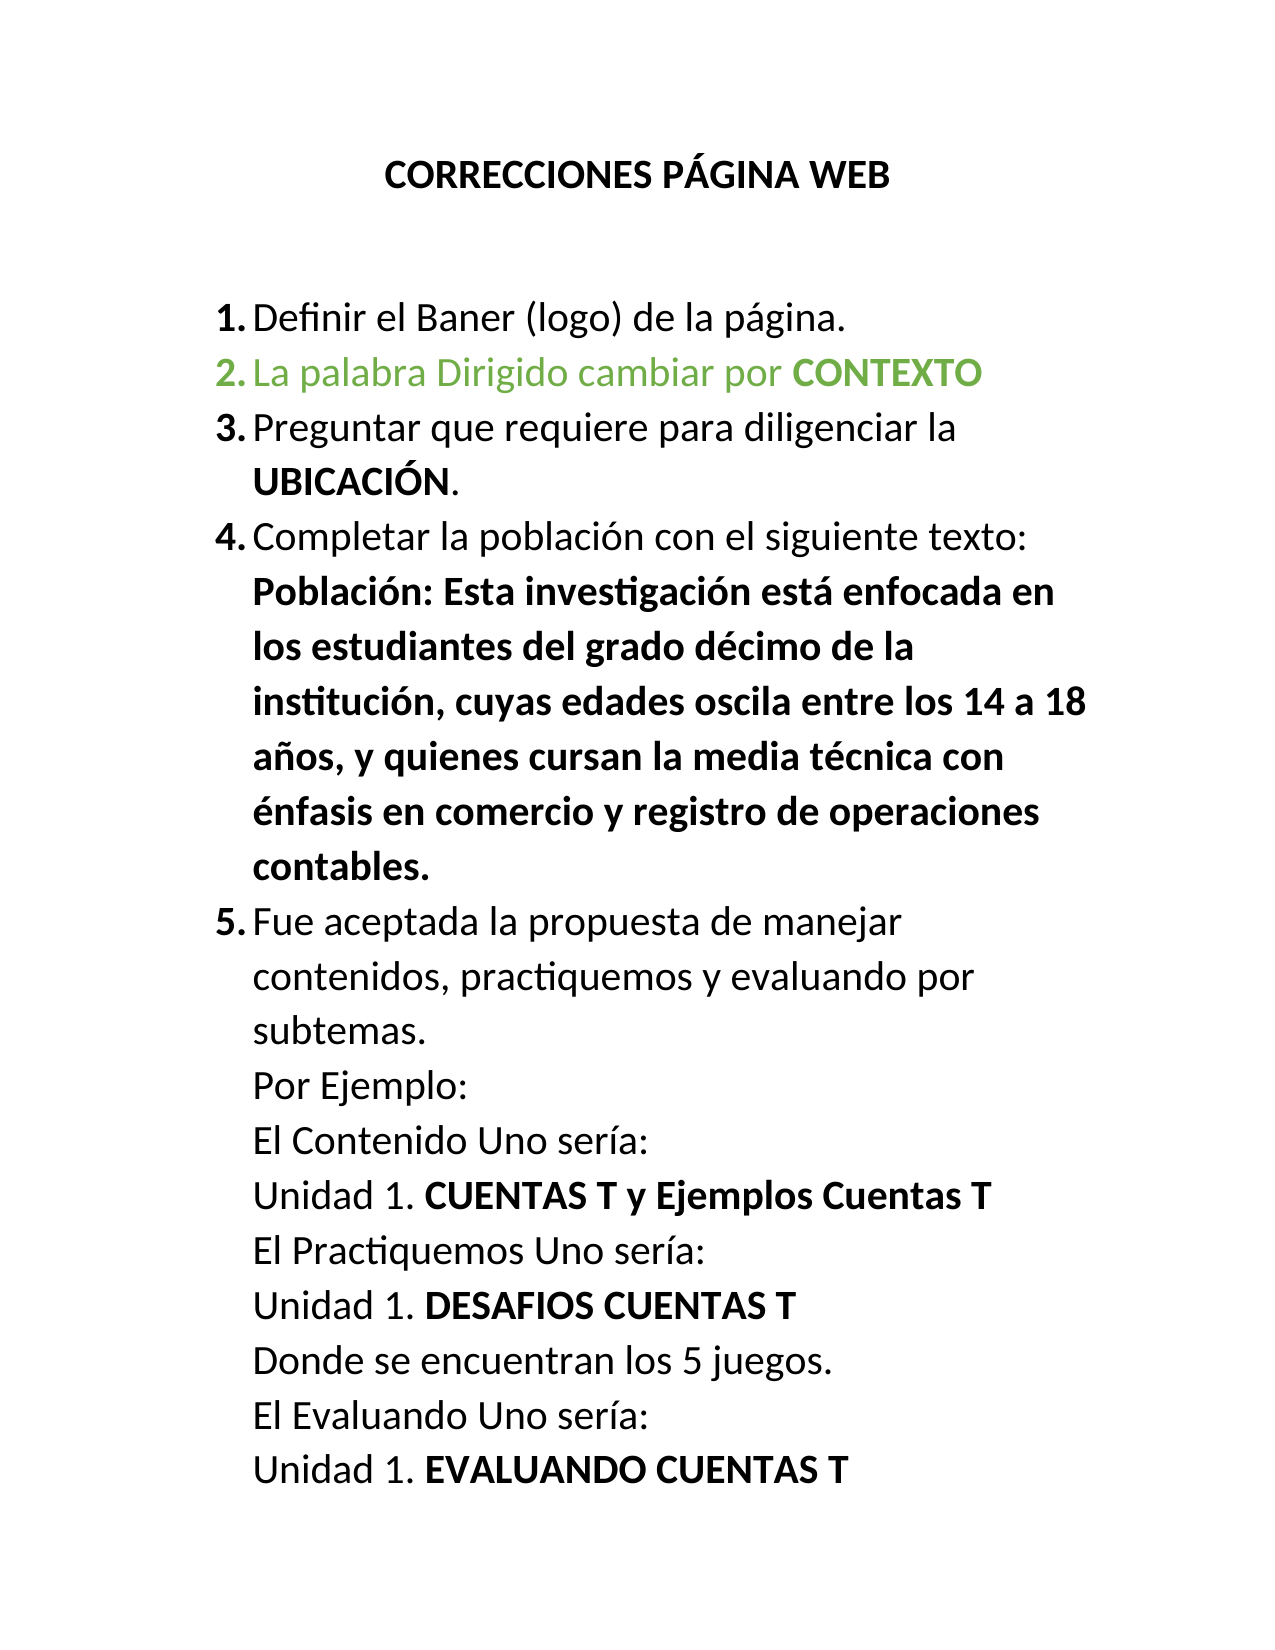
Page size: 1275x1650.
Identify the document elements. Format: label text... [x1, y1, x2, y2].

list El Contenido Uno sería: [252, 1114, 1098, 1165]
list Preguntar que requiere para diligenciar la UBICACIÓN. [215, 401, 1098, 506]
list Unidad 1. CUENTAS T y Ejemplos Cuentas T [252, 1169, 1098, 1220]
list El Evaluando Uno sería: [252, 1389, 1098, 1439]
list Donde se encuentran los 5 juegos. [252, 1334, 1098, 1384]
list Unidad 1. EVALUANDO CUENTAS T [252, 1443, 1098, 1494]
list Por Ejemplo: [252, 1059, 1098, 1110]
list Definir el Baner (logo) de la página. [215, 291, 1098, 342]
list Fue aceptada la propuesta de manejar contenidos, practiquemos y evaluando por subtemas. [215, 894, 1098, 1055]
list El Practiquemos Uno sería: [252, 1224, 1098, 1275]
list Completar la población con el siguiente texto: [215, 510, 1098, 561]
text CORRECCIONES PÁGINA WEB [177, 148, 1098, 198]
list Unidad 1. DESAFIOS CUENTAS T [252, 1279, 1098, 1330]
list La palabra Dirigido cambiar por CONTEXTO [215, 346, 1098, 396]
list Población: Esta investigación está enfocada en los estudiantes del grado décimo de la institución, cuyas edades oscila entre los 14 a 18 años, y quienes cursan la media técnica con énfasis en comercio y registro de operaciones contables. [252, 565, 1098, 891]
